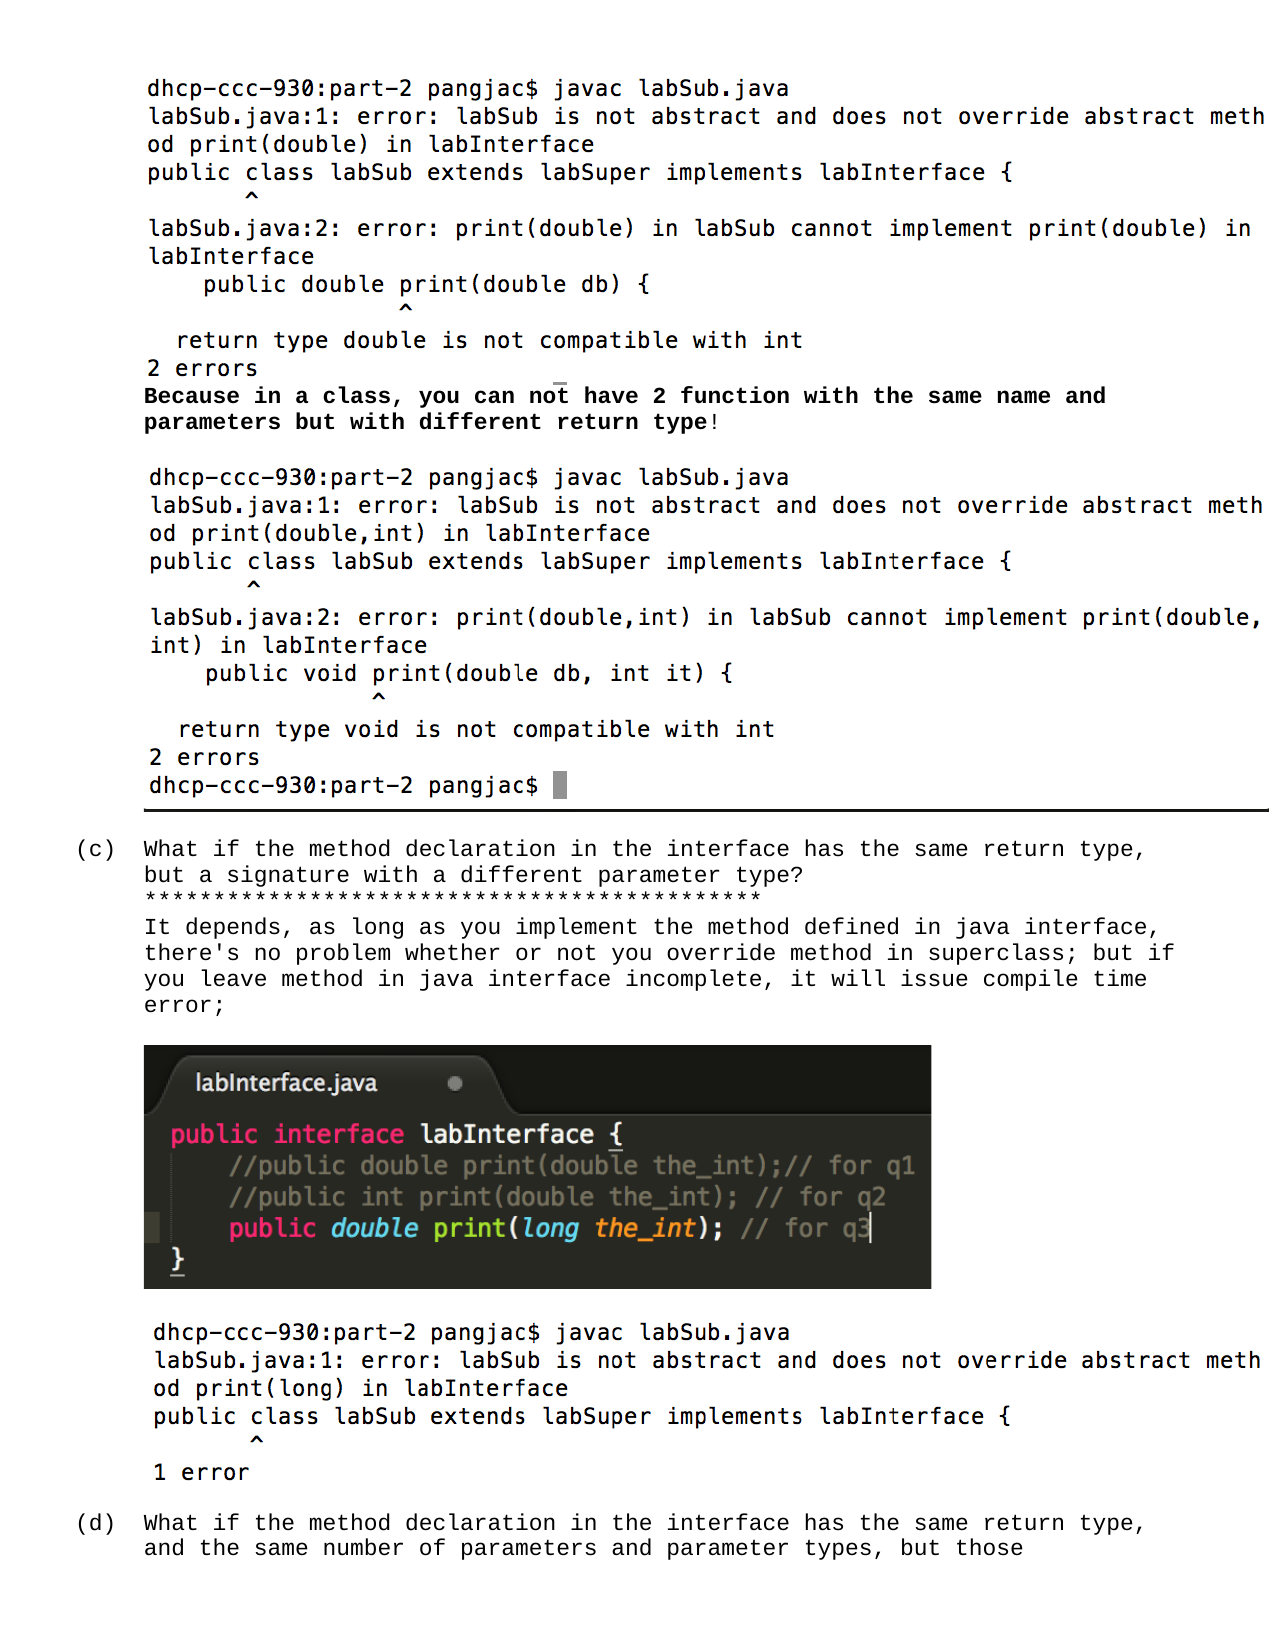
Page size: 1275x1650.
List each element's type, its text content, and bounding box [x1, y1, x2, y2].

text and the same number of parameters and parameter types, but those [75, 1537, 1200, 1563]
text (c) What if the method declaration in the interface has the same return type, [75, 838, 1200, 864]
picture [143, 462, 1269, 812]
text but a signature with a different parameter type? [75, 864, 1200, 889]
text ********************************************* [75, 889, 1200, 916]
picture [143, 1045, 932, 1289]
picture [143, 75, 1269, 385]
text Because in a class, you can not have 2 function with the same name and [75, 384, 1200, 410]
text error; [75, 993, 1200, 1019]
text there's no problem whether or not you override method in superclass; but if [75, 941, 1200, 967]
picture [143, 1315, 1269, 1485]
text you leave method in java interface incomplete, it will issue compile time [75, 967, 1200, 993]
text (d) What if the method declaration in the interface has the same return type, [75, 1511, 1200, 1537]
text parameters but with different return type! [75, 410, 1200, 436]
text It depends, as long as you implement the method defined in java interface, [75, 916, 1200, 941]
